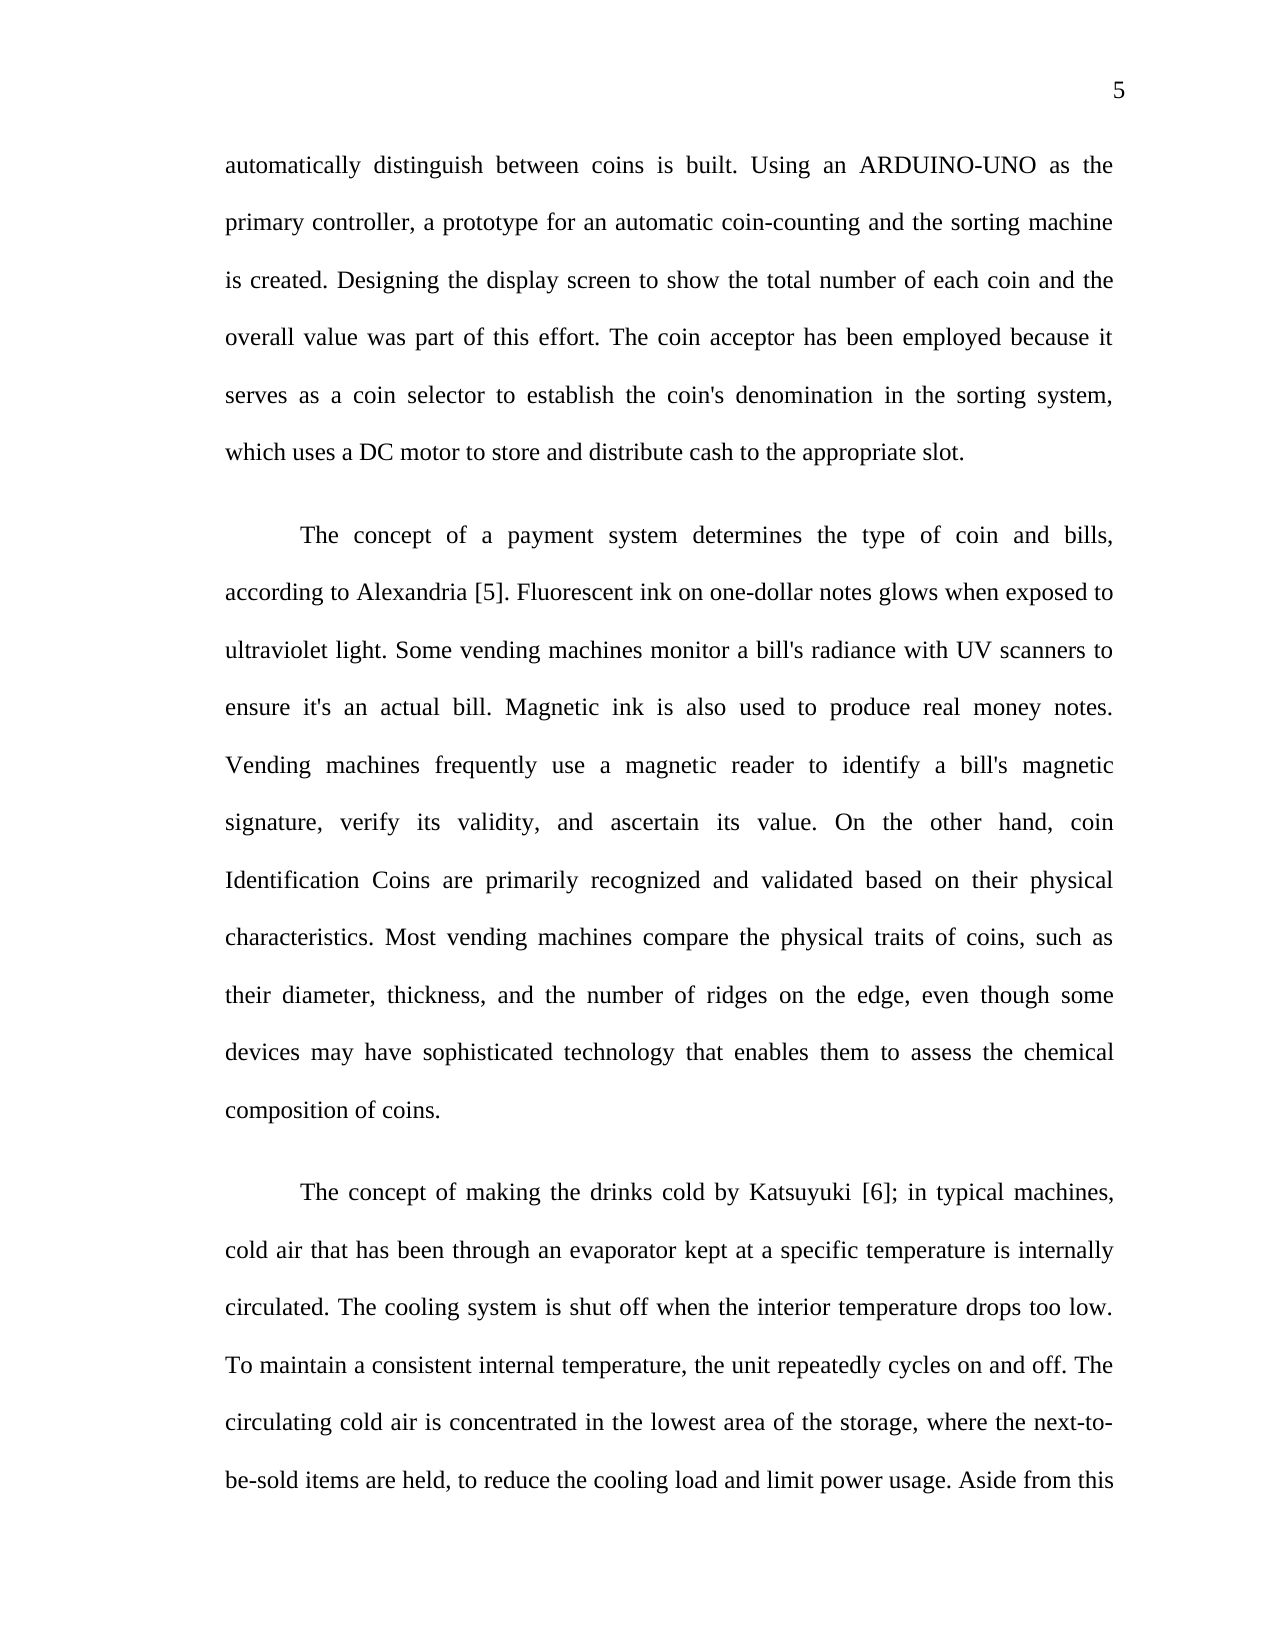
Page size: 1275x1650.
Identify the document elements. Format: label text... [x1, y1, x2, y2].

text The concept of a payment system determines the type of coin and bills, according to Alexandria . Fluorescent ink on one-dollar notes glows when exposed to ultraviolet light. Some vending machines monitor a bill's radiance with UV scanners to ensure it's an actual bill. Magnetic ink is also used to produce real money notes. Vending machines frequently use a magnetic reader to identify a bill's magnetic signature, verify its validity, and ascertain its value. On the other hand, coin Identification Coins are primarily recognized and validated based on their physical characteristics. Most vending machines compare the physical traits of coins, such as their diameter, thickness, and the number of ridges on the edge, even though some devices may have sophisticated technology that enables them to assess the chemical composition of coins. [225, 520, 1114, 1124]
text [225, 1177, 1114, 1494]
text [225, 150, 1114, 466]
